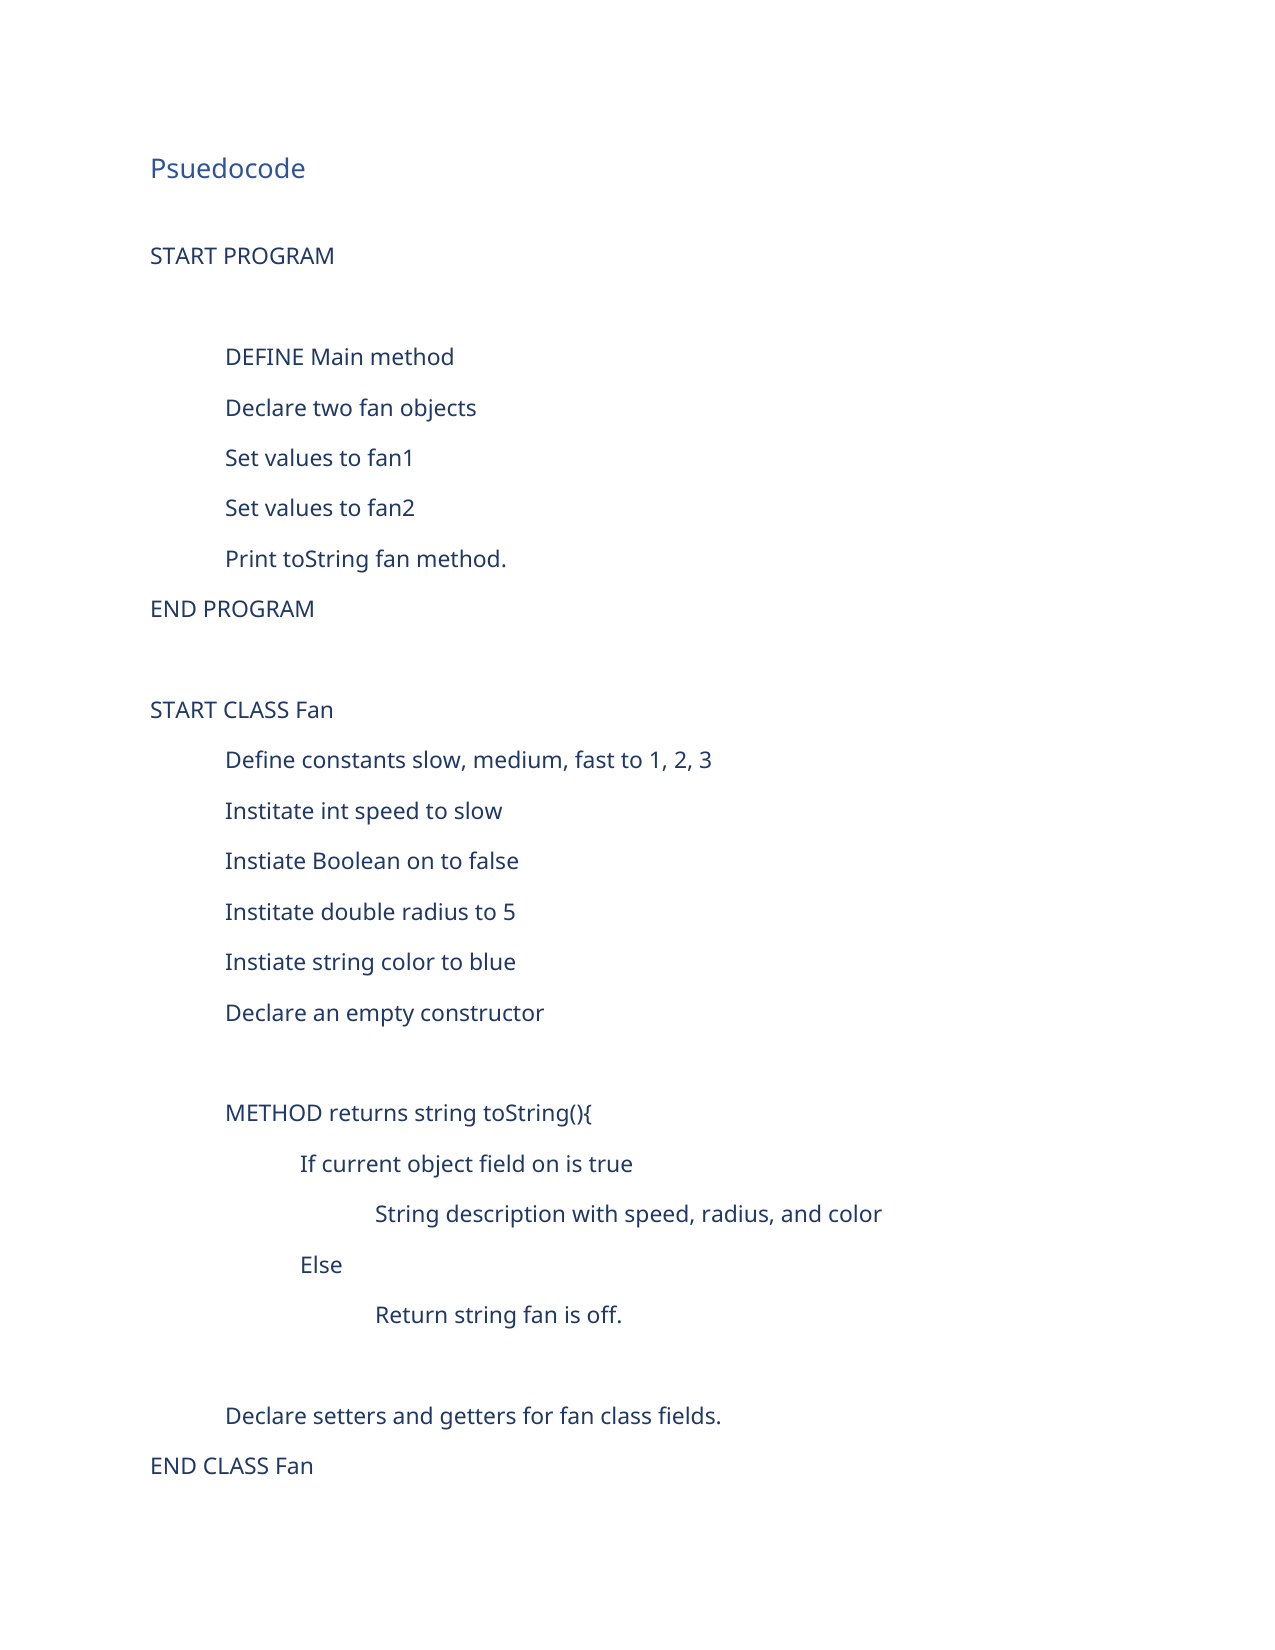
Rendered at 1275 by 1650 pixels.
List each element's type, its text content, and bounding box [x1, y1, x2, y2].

text Set values to fan2 [150, 492, 1125, 523]
text Declare an empty constructor [150, 996, 1125, 1028]
text Institate double radius to 5 [150, 896, 1125, 927]
text START CLASS Fan [150, 694, 1125, 725]
subtitle Psuedocode [150, 150, 1125, 187]
text String description with speed, radius, and color [150, 1198, 1125, 1229]
text Define constants slow, medium, fast to 1, 2, 3 [150, 744, 1125, 776]
text Else [150, 1248, 1125, 1280]
text Institate int speed to slow [150, 795, 1125, 826]
text Print toString fan method. [150, 543, 1125, 574]
text START PROGRAM [150, 240, 1125, 271]
text Instiate Boolean on to false [150, 845, 1125, 876]
text METHOD returns string toString(){ [150, 1097, 1125, 1128]
text Instiate string color to blue [150, 946, 1125, 977]
text Declare setters and getters for fan class fields. [150, 1400, 1125, 1431]
text Set values to fan1 [150, 442, 1125, 473]
text DEFINE Main method [150, 341, 1125, 372]
text If current object field on is true [150, 1148, 1125, 1179]
text Declare two fan objects [150, 391, 1125, 423]
text END PROGRAM [150, 593, 1125, 624]
text END CLASS Fan [150, 1450, 1125, 1481]
text Return string fan is off. [150, 1299, 1125, 1330]
